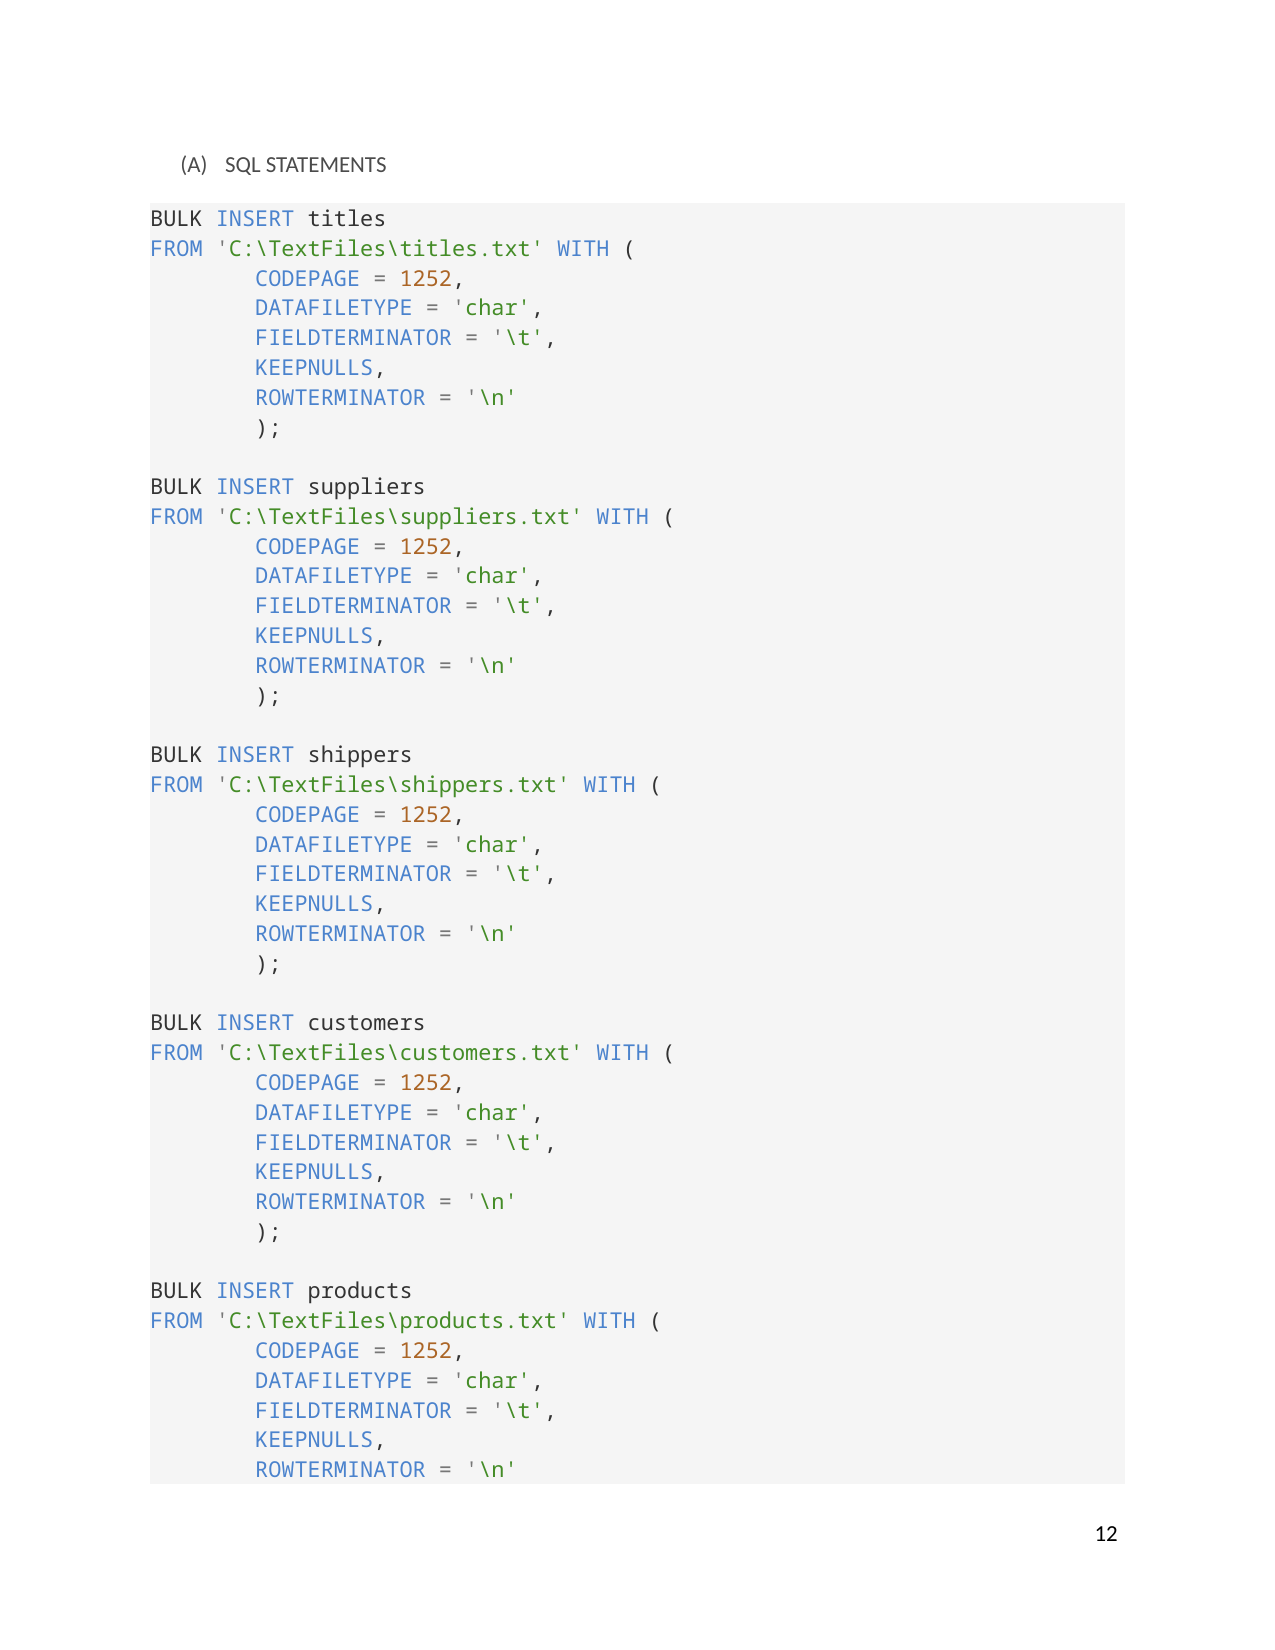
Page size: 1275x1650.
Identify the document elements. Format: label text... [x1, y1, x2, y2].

text ROWTERMINATOR = '\n' [150, 382, 1125, 412]
subtitle SQL Statements [180, 150, 1117, 178]
text FIELDTERMINATOR = '\t', [150, 858, 1125, 888]
text FROM 'C:\TextFiles\suppliers.txt' WITH ( [150, 501, 1125, 531]
text KEEPNULLS, [150, 352, 1125, 382]
text ); [150, 412, 1125, 441]
text ); [150, 680, 1125, 709]
text FIELDTERMINATOR = '\t', [150, 1127, 1125, 1156]
text ); [150, 1216, 1125, 1246]
text ROWTERMINATOR = '\n' [150, 1454, 1125, 1484]
text DATAFILETYPE = 'char', [150, 1097, 1125, 1127]
text FROM 'C:\TextFiles\customers.txt' WITH ( [150, 1037, 1125, 1067]
text BULK INSERT customers [150, 1007, 1125, 1037]
text ); [150, 948, 1125, 978]
text DATAFILETYPE = 'char', [150, 829, 1125, 858]
text FIELDTERMINATOR = '\t', [150, 590, 1125, 620]
text BULK INSERT shippers [150, 739, 1125, 769]
text ROWTERMINATOR = '\n' [150, 918, 1125, 948]
text CODEPAGE = 1252, [150, 1335, 1125, 1365]
text CODEPAGE = 1252, [150, 263, 1125, 292]
text BULK INSERT titles [150, 203, 1125, 233]
text CODEPAGE = 1252, [150, 1067, 1125, 1097]
text DATAFILETYPE = 'char', [150, 292, 1125, 322]
text BULK INSERT suppliers [150, 471, 1125, 501]
text FIELDTERMINATOR = '\t', [150, 322, 1125, 352]
text FROM 'C:\TextFiles\shippers.txt' WITH ( [150, 769, 1125, 799]
text FROM 'C:\TextFiles\titles.txt' WITH ( [150, 233, 1125, 263]
text DATAFILETYPE = 'char', [150, 561, 1125, 590]
text FIELDTERMINATOR = '\t', [150, 1395, 1125, 1424]
text DATAFILETYPE = 'char', [150, 1365, 1125, 1395]
text KEEPNULLS, [150, 1156, 1125, 1186]
text KEEPNULLS, [150, 620, 1125, 650]
text FROM 'C:\TextFiles\products.txt' WITH ( [150, 1305, 1125, 1335]
text BULK INSERT products [150, 1276, 1125, 1305]
text ROWTERMINATOR = '\n' [150, 650, 1125, 680]
text CODEPAGE = 1252, [150, 799, 1125, 829]
text KEEPNULLS, [150, 1424, 1125, 1454]
text KEEPNULLS, [150, 888, 1125, 918]
text ROWTERMINATOR = '\n' [150, 1186, 1125, 1216]
text CODEPAGE = 1252, [150, 531, 1125, 561]
